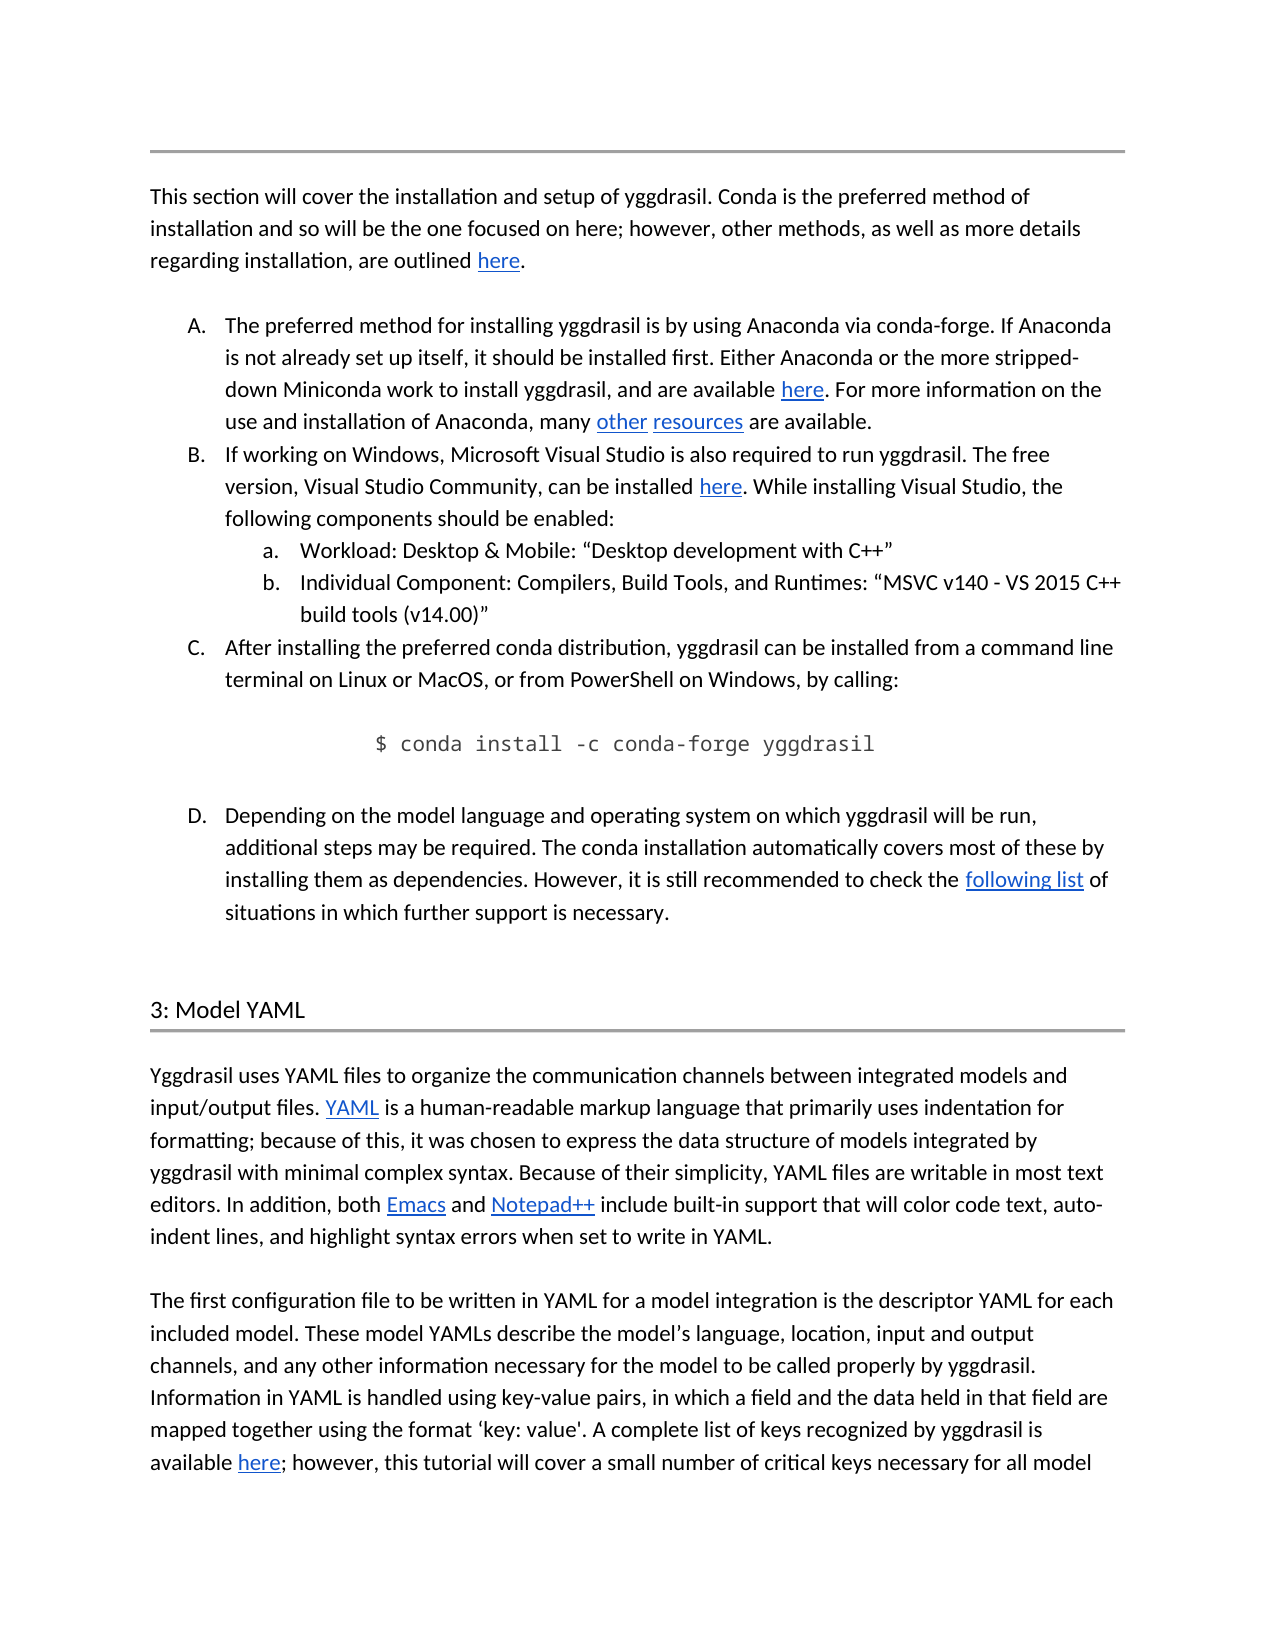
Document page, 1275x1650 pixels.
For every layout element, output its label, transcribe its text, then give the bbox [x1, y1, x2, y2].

list Depending on the model language and operating system on which yggdrasil will be run, additional steps may be required. The conda installation automatically covers most of these by installing them as dependencies. However, it is still recommended to check the following list of situations in which further support is necessary. [187, 801, 1125, 926]
text This section will cover the installation and setup of yggdrasil. Conda is the preferred method of installation and so will be the one focused on here; however, other methods, as well as more details regarding installation, are outlined here. [150, 182, 1125, 274]
list After installing the preferred conda distribution, yggdrasil can be installed from a command line terminal on Linux or MacOS, or from PowerShell on Windows, by calling: [187, 633, 1125, 693]
list The preferred method for installing yggdrasil is by using Anaconda via conda-forge. If Anaconda is not already set up itself, it should be installed first. Either Anaconda or the more stripped-down Miniconda work to install yggdrasil, and are available here. For more information on the use and installation of Anaconda, many other resources are available. [187, 311, 1125, 436]
subtitle $ conda install -c conda-forge yggdrasil [375, 729, 1125, 758]
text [150, 1287, 1125, 1476]
text Yggdrasil uses YAML files to organize the communication channels between integrated models and input/output files. YAML is a human-readable markup language that primarily uses indentation for formatting; because of this, it was chosen to express the data structure of models integrated by yggdrasil with minimal complex syntax. Because of their simplicity, YAML files are writable in most text editors. In addition, both Emacs and Notepad++ include built-in support that will color code text, auto-indent lines, and highlight syntax errors when set to write in YAML. [150, 1061, 1125, 1250]
list Workload: Desktop & Mobile: “Desktop development with C++” [262, 536, 1125, 564]
list If working on Windows, Microsoft Visual Studio is also required to run yggdrasil. The free version, Visual Studio Community, can be installed here. While installing Visual Studio, the following components should be enabled: [187, 440, 1125, 532]
subtitle 3: Model YAML [150, 994, 1125, 1025]
list Individual Component: Compilers, Build Tools, and Runtimes: “MSVC v140 - VS 2015 C++ build tools (v14.00)” [262, 568, 1125, 629]
